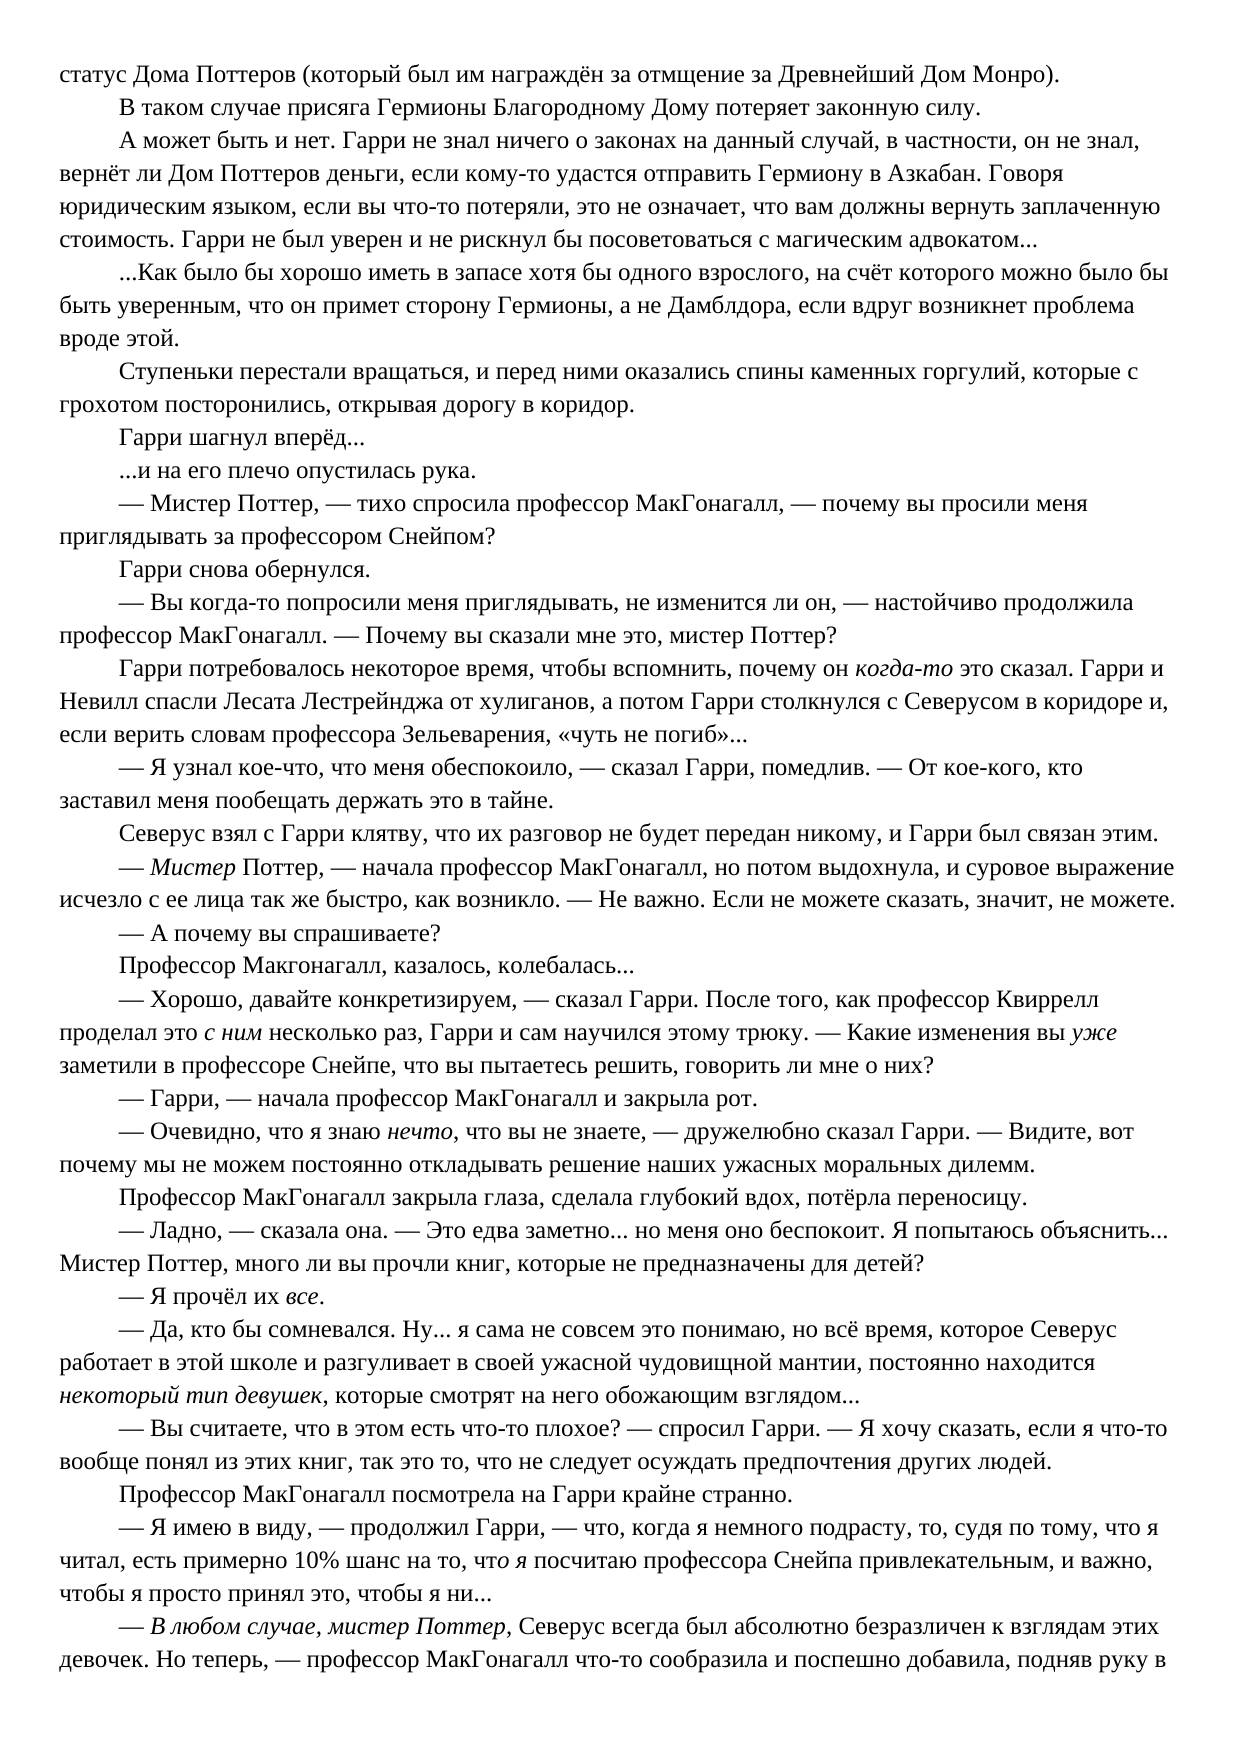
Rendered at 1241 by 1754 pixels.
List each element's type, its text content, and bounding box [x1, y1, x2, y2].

text В таком случае присяга Гермионы Благородному Дому потеряет законную силу. [59, 92, 1181, 121]
text ...Как было бы хорошо иметь в запасе хотя бы одного взрослого, на счёт которого можно было бы быть уверенным, что он примет сторону Гермионы, а не Дамблдора, если вдруг возникнет проблема вроде этой. [59, 257, 1181, 352]
text Ступеньки перестали вращаться, и перед ними оказались спины каменных горгулий, которые с грохотом посторонились, открывая дорогу в коридор. [59, 356, 1181, 418]
text — Гарри, — начала профессор МакГонагалл и закрыла рот. [59, 1083, 1181, 1111]
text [59, 1611, 1181, 1673]
text Гарри шагнул вперёд... [59, 422, 1181, 451]
text — Очевидно, что я знаю нечто, что вы не знаете, — дружелюбно сказал Гарри. — Видите, вот почему мы не можем постоянно откладывать решение наших ужасных моральных дилемм. [59, 1116, 1181, 1177]
text Профессор МакГонагалл закрыла глаза, сделала глубокий вдох, потёрла переносицу. [59, 1182, 1181, 1211]
text Профессор МакГонагалл посмотрела на Гарри крайне странно. [59, 1479, 1181, 1508]
text — Я прочёл их все. [59, 1281, 1181, 1309]
text — Мистер Поттер, — начала профессор МакГонагалл, но потом выдохнула, и суровое выражение исчезло с ее лица так же быстро, как возникло. — Не важно. Если не можете сказать, значит, не можете. [59, 852, 1181, 913]
text — Да, кто бы сомневался. Ну... я сама не совсем это понимаю, но всё время, которое Северус работает в этой школе и разгуливает в своей ужасной чудовищной мантии, постоянно находится некоторый тип девушек, которые смотрят на него обожающим взглядом... [59, 1314, 1181, 1409]
text — Мистер Поттер, — тихо спросила профессор МакГонагалл, — почему вы просили меня приглядывать за профессором Снейпом? [59, 488, 1181, 550]
text Гарри снова обернулся. [59, 554, 1181, 583]
text Гарри потребовалось некоторое время, чтобы вспомнить, почему он когда-то это сказал. Гарри и Невилл спасли Лесата Лестрейнджа от хулиганов, а потом Гарри столкнулся с Северусом в коридоре и, если верить словам профессора Зельеварения, «чуть не погиб»... [59, 653, 1181, 748]
text — Вы когда-то попросили меня приглядывать, не изменится ли он, — настойчиво продолжила профессор МакГонагалл. — Почему вы сказали мне это, мистер Поттер? [59, 587, 1181, 649]
text — Ладно, — сказала она. — Это едва заметно... но меня оно беспокоит. Я попытаюсь объяснить... Мистер Поттер, много ли вы прочли книг, которые не предназначены для детей? [59, 1215, 1181, 1277]
text ...и на его плечо опустилась рука. [59, 455, 1181, 484]
text — Я узнал кое-что, что меня обеспокоило, — сказал Гарри, помедлив. — От кое-кого, кто заставил меня пообещать держать это в тайне. [59, 752, 1181, 814]
text Профессор Макгонагалл, казалось, колебалась... [59, 951, 1181, 979]
text — Хорошо, давайте конкретизируем, — сказал Гарри. После того, как профессор Квиррелл проделал это с ним несколько раз, Гарри и сам научился этому трюку. — Какие изменения вы уже заметили в профессоре Снейпе, что вы пытаетесь решить, говорить ли мне о них? [59, 984, 1181, 1078]
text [59, 59, 1181, 88]
text А может быть и нет. Гарри не знал ничего о законах на данный случай, в частности, он не знал, вернёт ли Дом Поттеров деньги, если кому-то удастся отправить Гермиону в Азкабан. Говоря юридическим языком, если вы что-то потеряли, это не означает, что вам должны вернуть заплаченную стоимость. Гарри не был уверен и не рискнул бы посоветоваться с магическим адвокатом... [59, 125, 1181, 253]
text — А почему вы спрашиваете? [59, 918, 1181, 946]
text — Вы считаете, что в этом есть что-то плохое? — спросил Гарри. — Я хочу сказать, если я что-то вообще понял из этих книг, так это то, что не следует осуждать предпочтения других людей. [59, 1413, 1181, 1475]
text Северус взял с Гарри клятву, что их разговор не будет передан никому, и Гарри был связан этим. [59, 818, 1181, 847]
